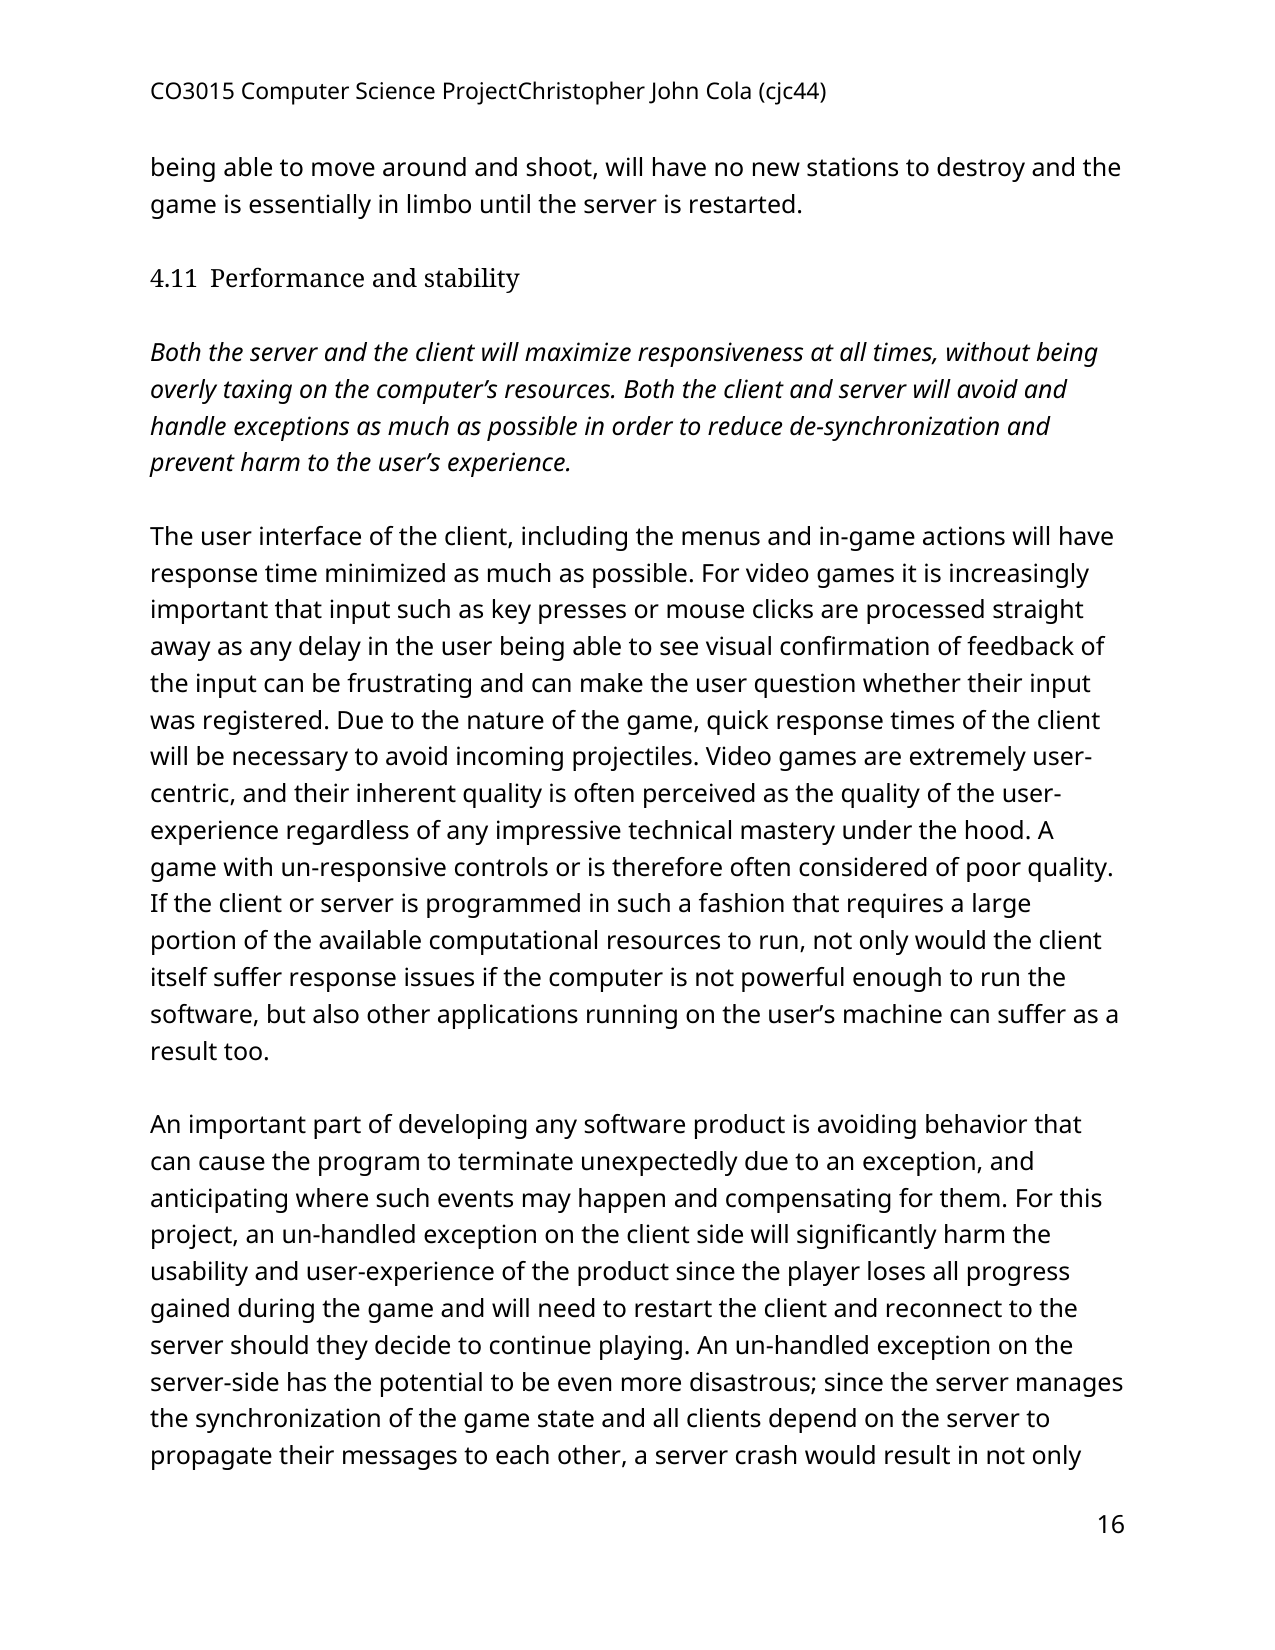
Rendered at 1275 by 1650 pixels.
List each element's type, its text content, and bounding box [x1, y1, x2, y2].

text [150, 1107, 1125, 1472]
subtitle Performance and stability [150, 261, 1125, 295]
text The user interface of the client, including the menus and in-game actions will have response time minimized as much as possible. For video games it is increasingly important that input such as key presses or mouse clicks are processed straight away as any delay in the user being able to see visual confirmation of feedback of the input can be frustrating and can make the user question whether their input was registered. Due to the nature of the game, quick response times of the client will be necessary to avoid incoming projectiles. Video games are extremely user-centric, and their inherent quality is often perceived as the quality of the user-experience regardless of any impressive technical mastery under the hood. A game with un-responsive controls or is therefore often considered of poor quality. If the client or server is programmed in such a fashion that requires a large portion of the available computational resources to run, not only would the client itself suffer response issues if the computer is not powerful enough to run the software, but also other applications running on the user’s machine can suffer as a result too. [150, 518, 1125, 1067]
text Both the server and the client will maximize responsiveness at all times, without being overly taxing on the computer’s resources. Both the client and server will avoid and handle exceptions as much as possible in order to reduce de-synchronization and prevent harm to the user’s experience. [150, 334, 1125, 479]
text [150, 150, 1125, 221]
